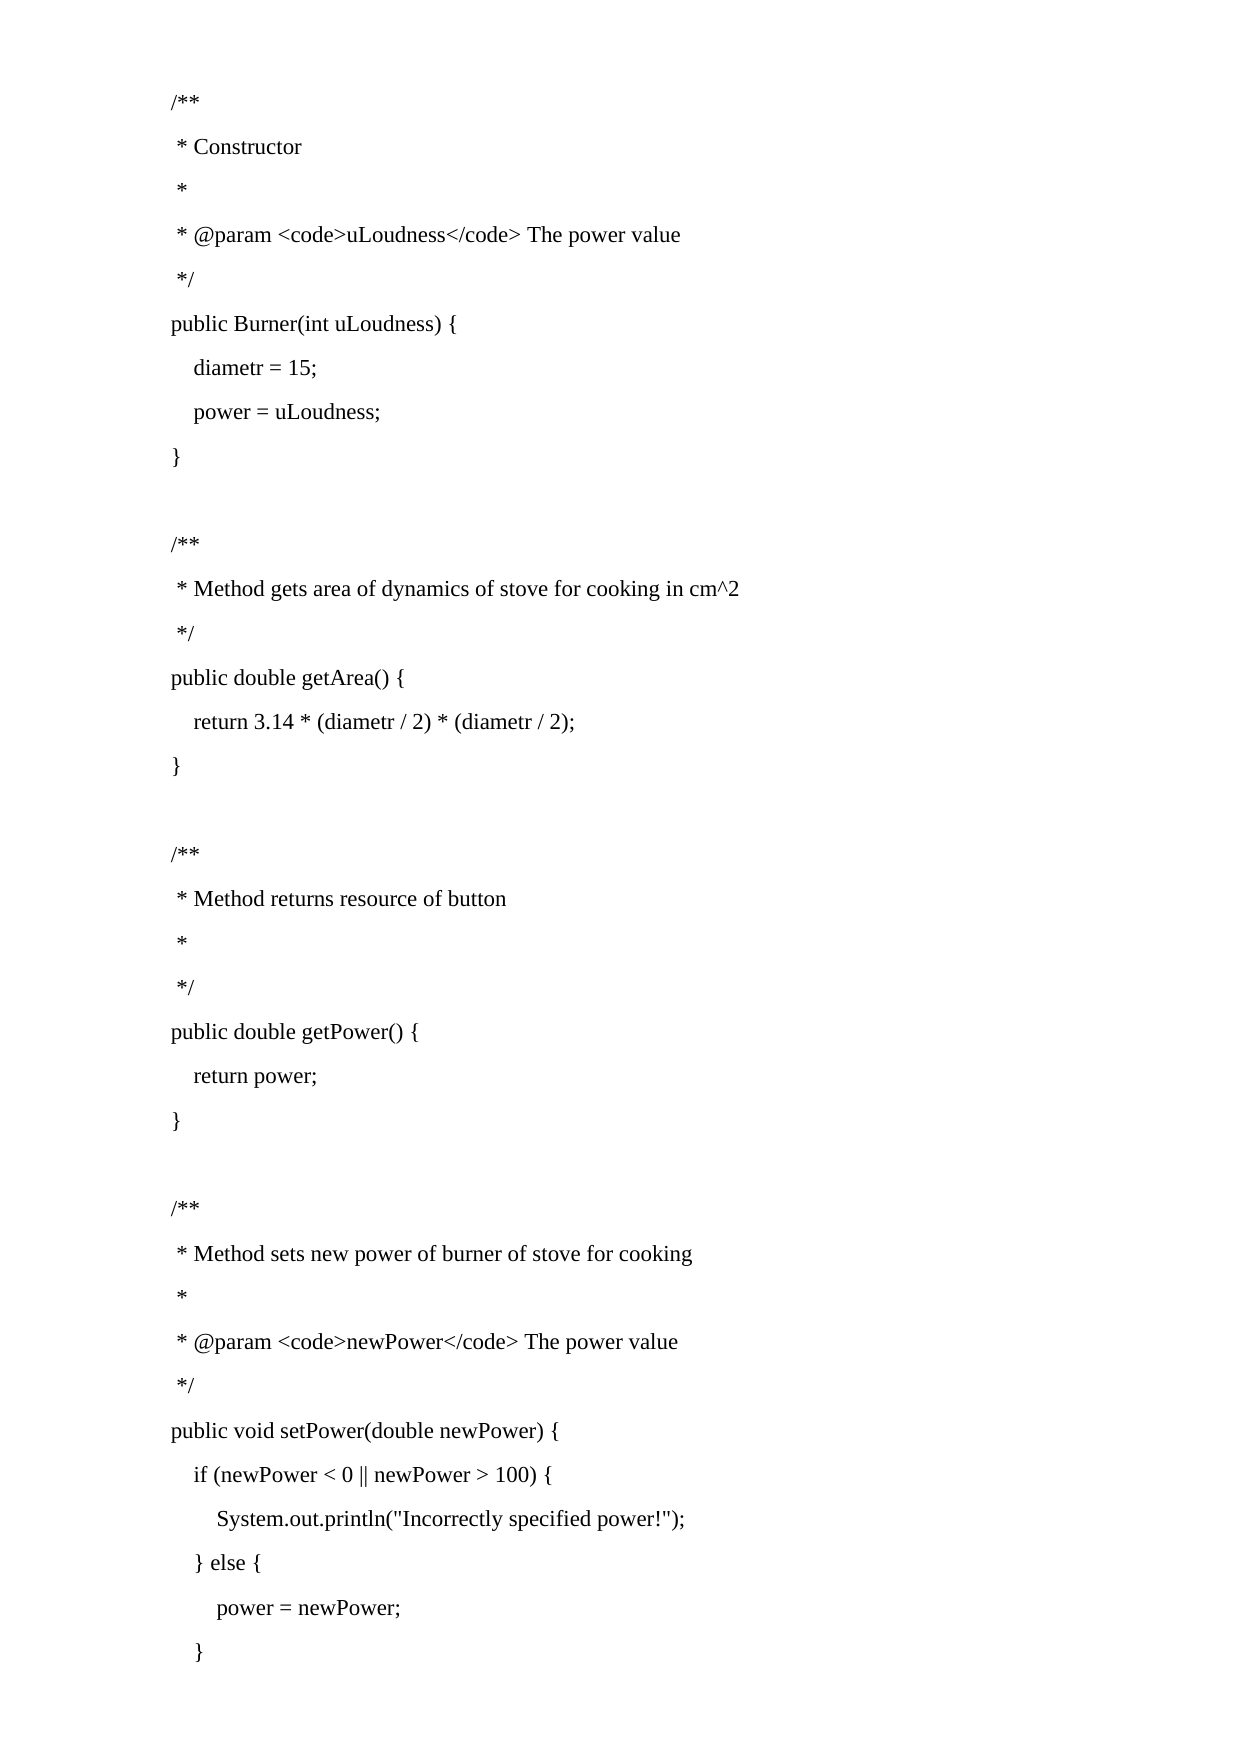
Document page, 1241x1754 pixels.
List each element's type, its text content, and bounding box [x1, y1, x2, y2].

text public void setPower(double newPower) { [148, 1417, 1152, 1443]
text /** [148, 88, 1152, 115]
text * Method sets new power of burner of stove for cooking [148, 1239, 1152, 1266]
text } [148, 753, 1152, 779]
text */ [148, 620, 1152, 646]
text /** [148, 1195, 1152, 1222]
text return 3.14 * (diametr / 2) * (diametr / 2); [148, 708, 1152, 735]
text /** [148, 841, 1152, 867]
text public Burner(int uLoudness) { [148, 310, 1152, 336]
text */ [148, 974, 1152, 1000]
text */ [148, 1372, 1152, 1399]
text * [148, 930, 1152, 956]
text * Constructor [148, 133, 1152, 159]
text } [148, 443, 1152, 469]
text /** [148, 531, 1152, 558]
text System.out.println("Incorrectly specified power!"); [148, 1505, 1152, 1532]
text } else { [148, 1549, 1152, 1576]
text * @param <code>newPower</code> The power value [148, 1328, 1152, 1354]
text * [148, 1284, 1152, 1310]
text diametr = 15; [148, 354, 1152, 381]
text * Method gets area of dynamics of stove for cooking in cm^2 [148, 576, 1152, 602]
text * Method returns resource of button [148, 885, 1152, 912]
text power = uLoudness; [148, 398, 1152, 425]
text } [148, 1107, 1152, 1133]
text power = newPower; [148, 1594, 1152, 1620]
text if (newPower < 0 || newPower > 100) { [148, 1461, 1152, 1487]
text * @param <code>uLoudness</code> The power value [148, 221, 1152, 248]
text public double getArea() { [148, 664, 1152, 690]
text public double getPower() { [148, 1018, 1152, 1044]
text * [148, 177, 1152, 203]
text return power; [148, 1062, 1152, 1089]
text */ [148, 266, 1152, 292]
text } [148, 1638, 1152, 1664]
